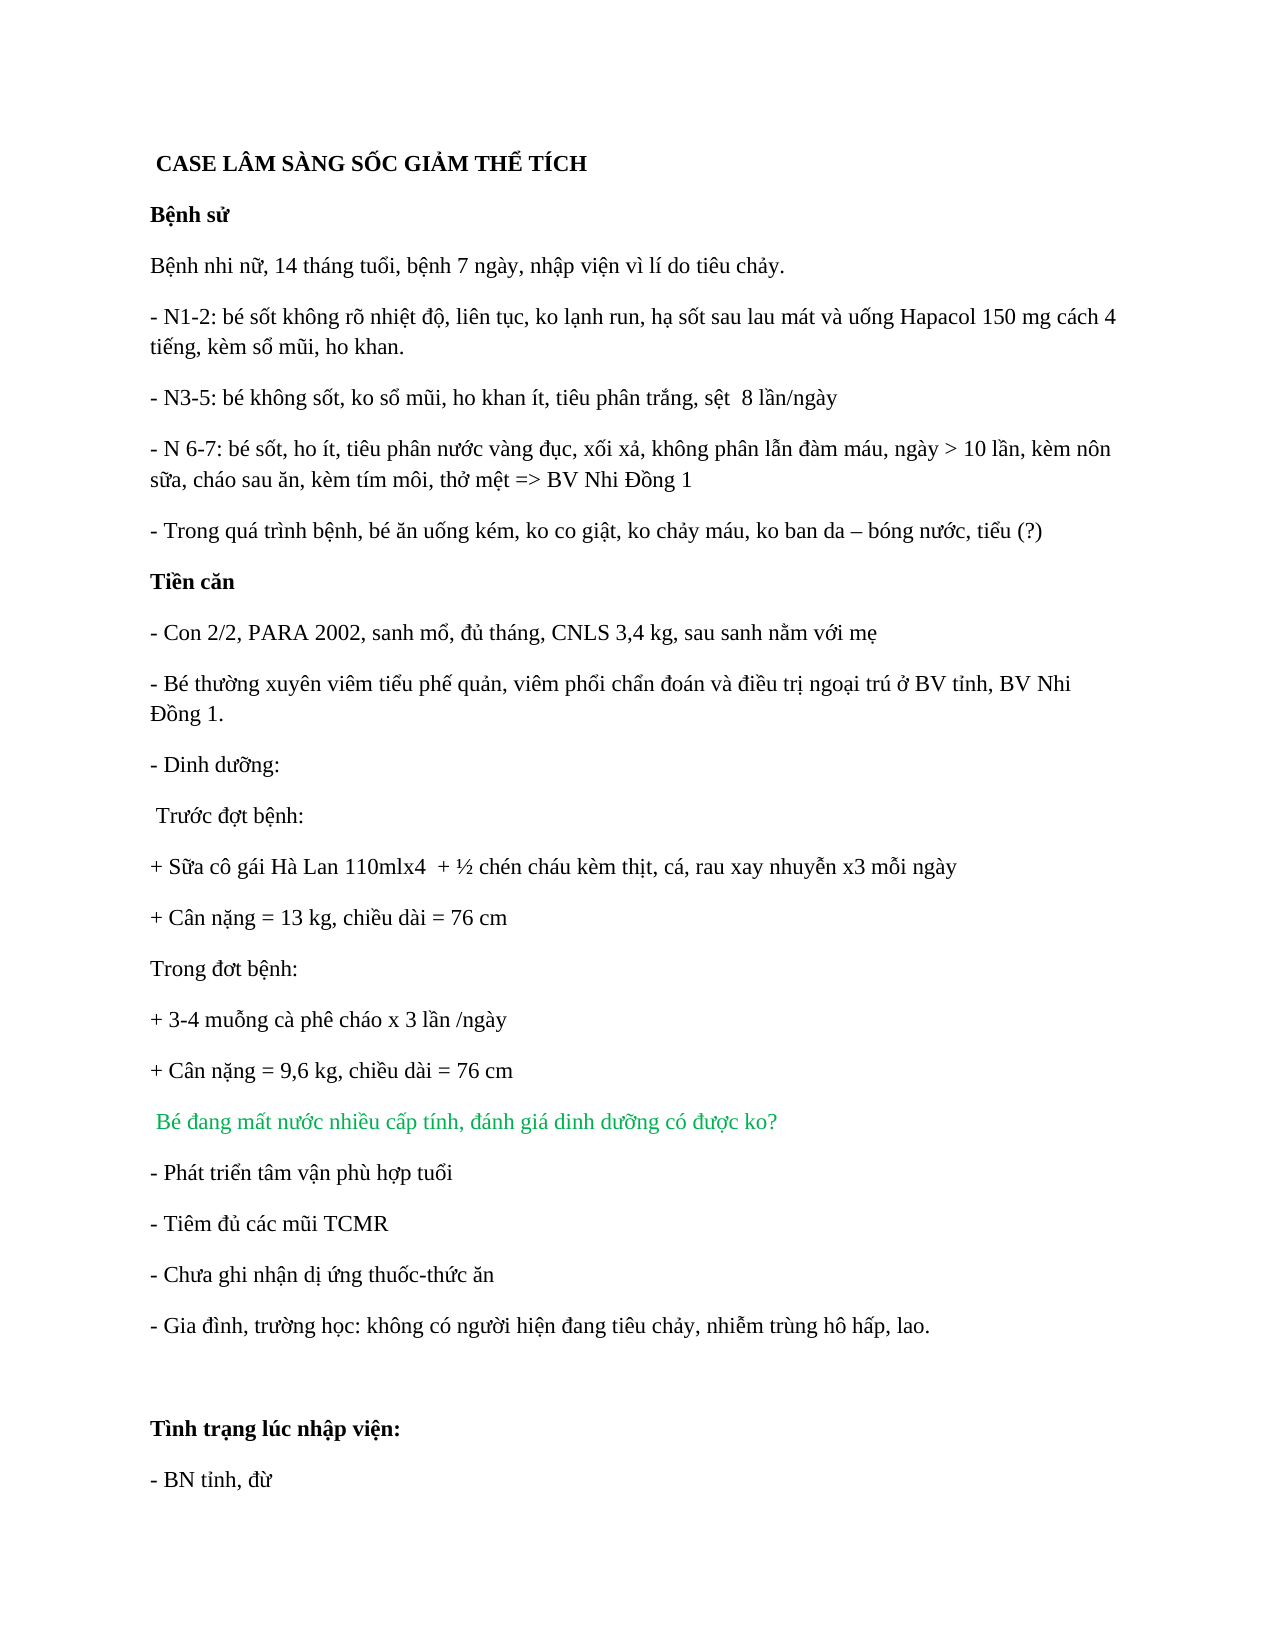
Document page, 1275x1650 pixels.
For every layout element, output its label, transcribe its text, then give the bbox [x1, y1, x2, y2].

text - Trong quá trình bệnh, bé ăn uống kém, ko co giật, ko chảy máu, ko ban da – bóng nước, tiểu (?) [150, 517, 1125, 543]
text Trong đơt bệnh: [150, 955, 1125, 982]
text + Sữa cô gái Hà Lan 110mlx4 + ½ chén cháu kèm thịt, cá, rau xay nhuyễn x3 mỗi ngày [150, 853, 1125, 879]
text Tình trạng lúc nhập viện: [150, 1414, 1125, 1441]
text - Dinh dưỡng: [150, 751, 1125, 777]
text - Tiêm đủ các mũi TCMR [150, 1210, 1125, 1237]
text - N 6-7: bé sốt, ho ít, tiêu phân nước vàng đục, xối xả, không phân lẫn đàm máu, ngày > 10 lần, kèm nôn sữa, cháo sau ăn, kèm tím môi, thở mệt => BV Nhi Đồng 1 [150, 435, 1125, 492]
text + 3-4 muỗng cà phê cháo x 3 lần /ngày [150, 1006, 1125, 1033]
text Trước đợt bệnh: [150, 802, 1125, 828]
text - N3-5: bé không sốt, ko sổ mũi, ho khan ít, tiêu phân trắng, sệt 8 lần/ngày [150, 384, 1125, 411]
text Bệnh nhi nữ, 14 tháng tuổi, bệnh 7 ngày, nhập viện vì lí do tiêu chảy. [150, 252, 1125, 278]
text - Con 2/2, PARA 2002, sanh mổ, đủ tháng, CNLS 3,4 kg, sau sanh nằm với mẹ [150, 619, 1125, 645]
text - N1-2: bé sốt không rõ nhiệt độ, liên tục, ko lạnh run, hạ sốt sau lau mát và uống Hapacol 150 mg cách 4 tiếng, kèm sổ mũi, ho khan. [150, 303, 1125, 360]
text Bệnh sử [150, 201, 1125, 227]
text - Phát triển tâm vận phù hợp tuổi [150, 1159, 1125, 1186]
text - Bé thường xuyên viêm tiểu phế quản, viêm phổi chẩn đoán và điều trị ngoại trú ở BV tỉnh, BV Nhi Đồng 1. [150, 670, 1125, 726]
text + Cân nặng = 9,6 kg, chiều dài = 76 cm [150, 1057, 1125, 1084]
text Tiền căn [150, 568, 1125, 594]
text - Gia đình, trường học: không có người hiện đang tiêu chảy, nhiễm trùng hô hấp, lao. [150, 1312, 1125, 1339]
text - Chưa ghi nhận dị ứng thuốc-thức ăn [150, 1261, 1125, 1288]
text + Cân nặng = 13 kg, chiều dài = 76 cm [150, 904, 1125, 931]
text Bé đang mất nước nhiều cấp tính, đánh giá dinh dưỡng có được ko? [150, 1108, 1125, 1135]
text CASE LÂM SÀNG SỐC GIẢM THỂ TÍCH [150, 150, 1125, 176]
text - BN tỉnh, đừ [150, 1466, 1125, 1492]
